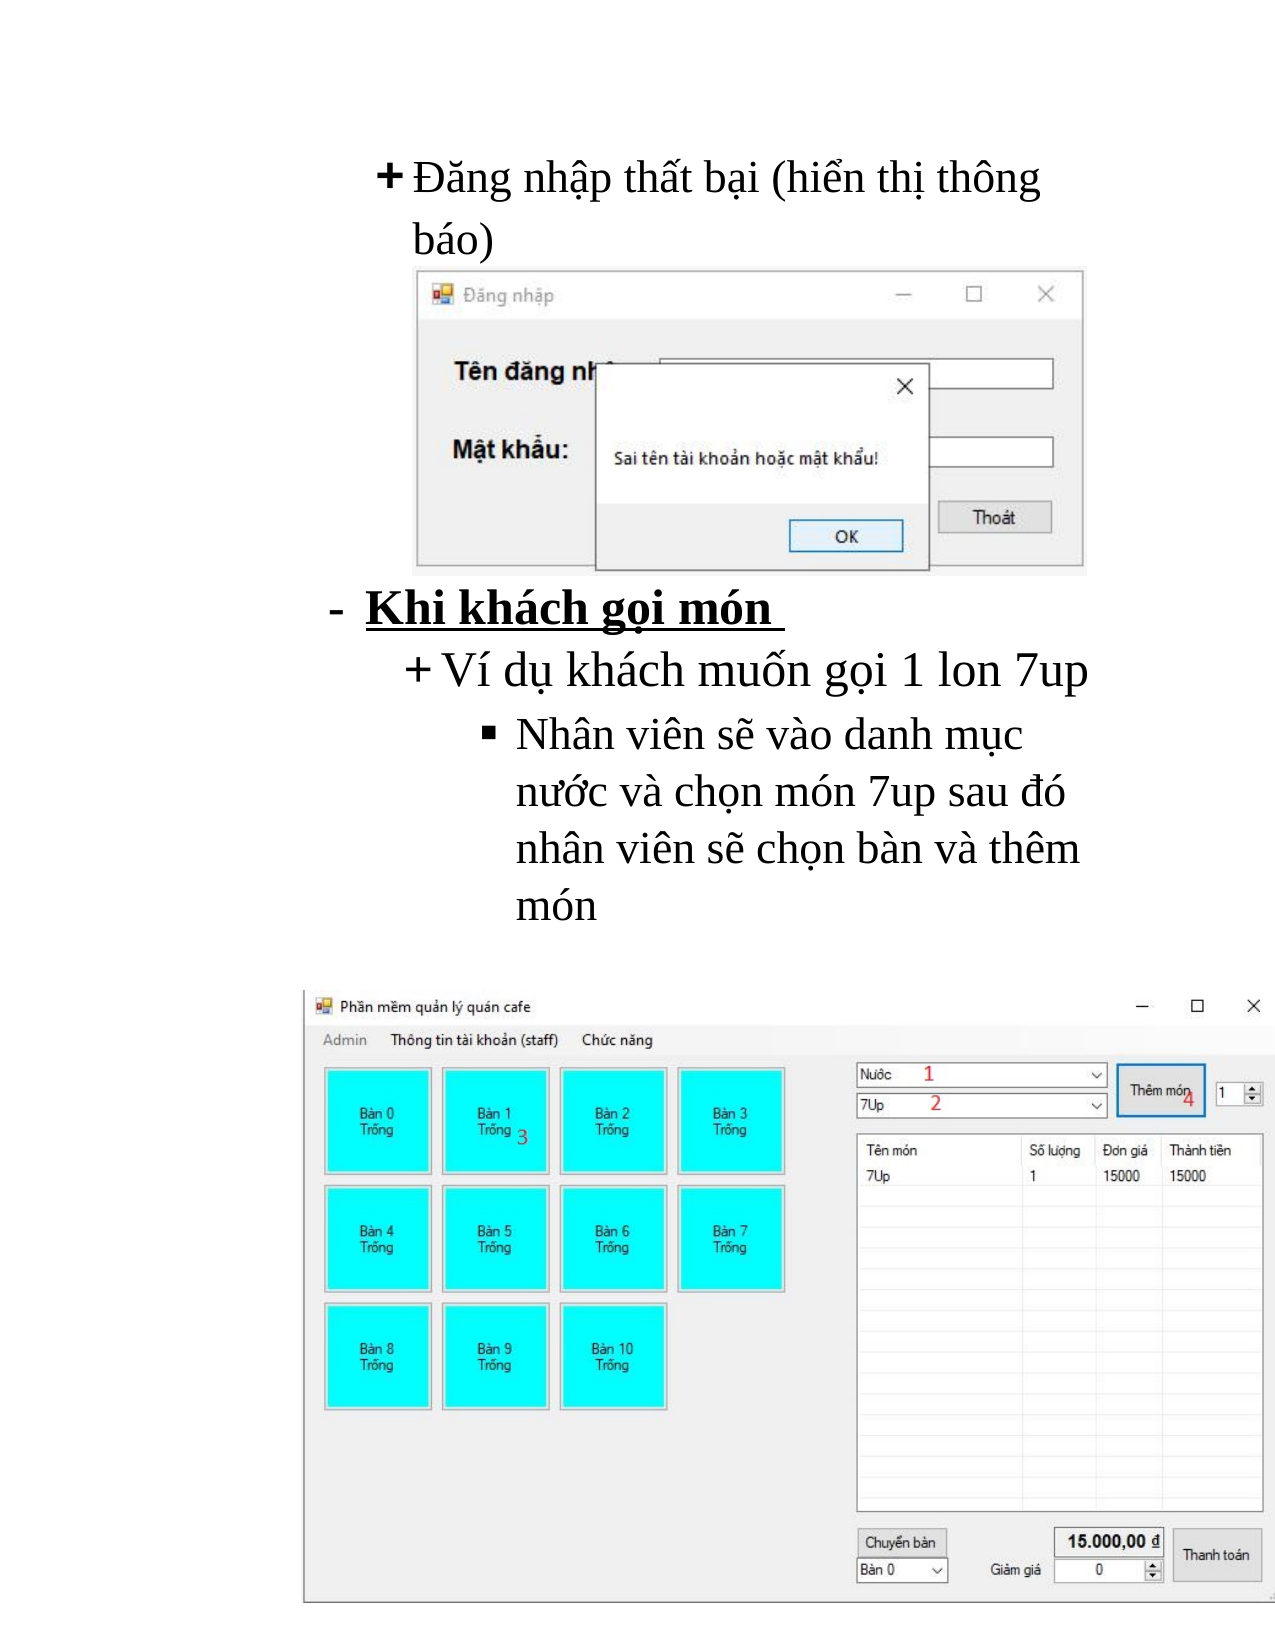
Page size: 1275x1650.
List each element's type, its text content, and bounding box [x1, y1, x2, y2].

list Nhân viên sẽ vào danh mục nước và chọn món 7up sau đó nhân viên sẽ chọn bàn và thêm món [478, 707, 1125, 930]
list Ví dụ khách muốn gọi 1 lon 7up [403, 640, 1125, 702]
picture [301, 990, 1275, 1603]
list Khi khách gọi món [328, 578, 1125, 636]
picture [412, 266, 1087, 576]
